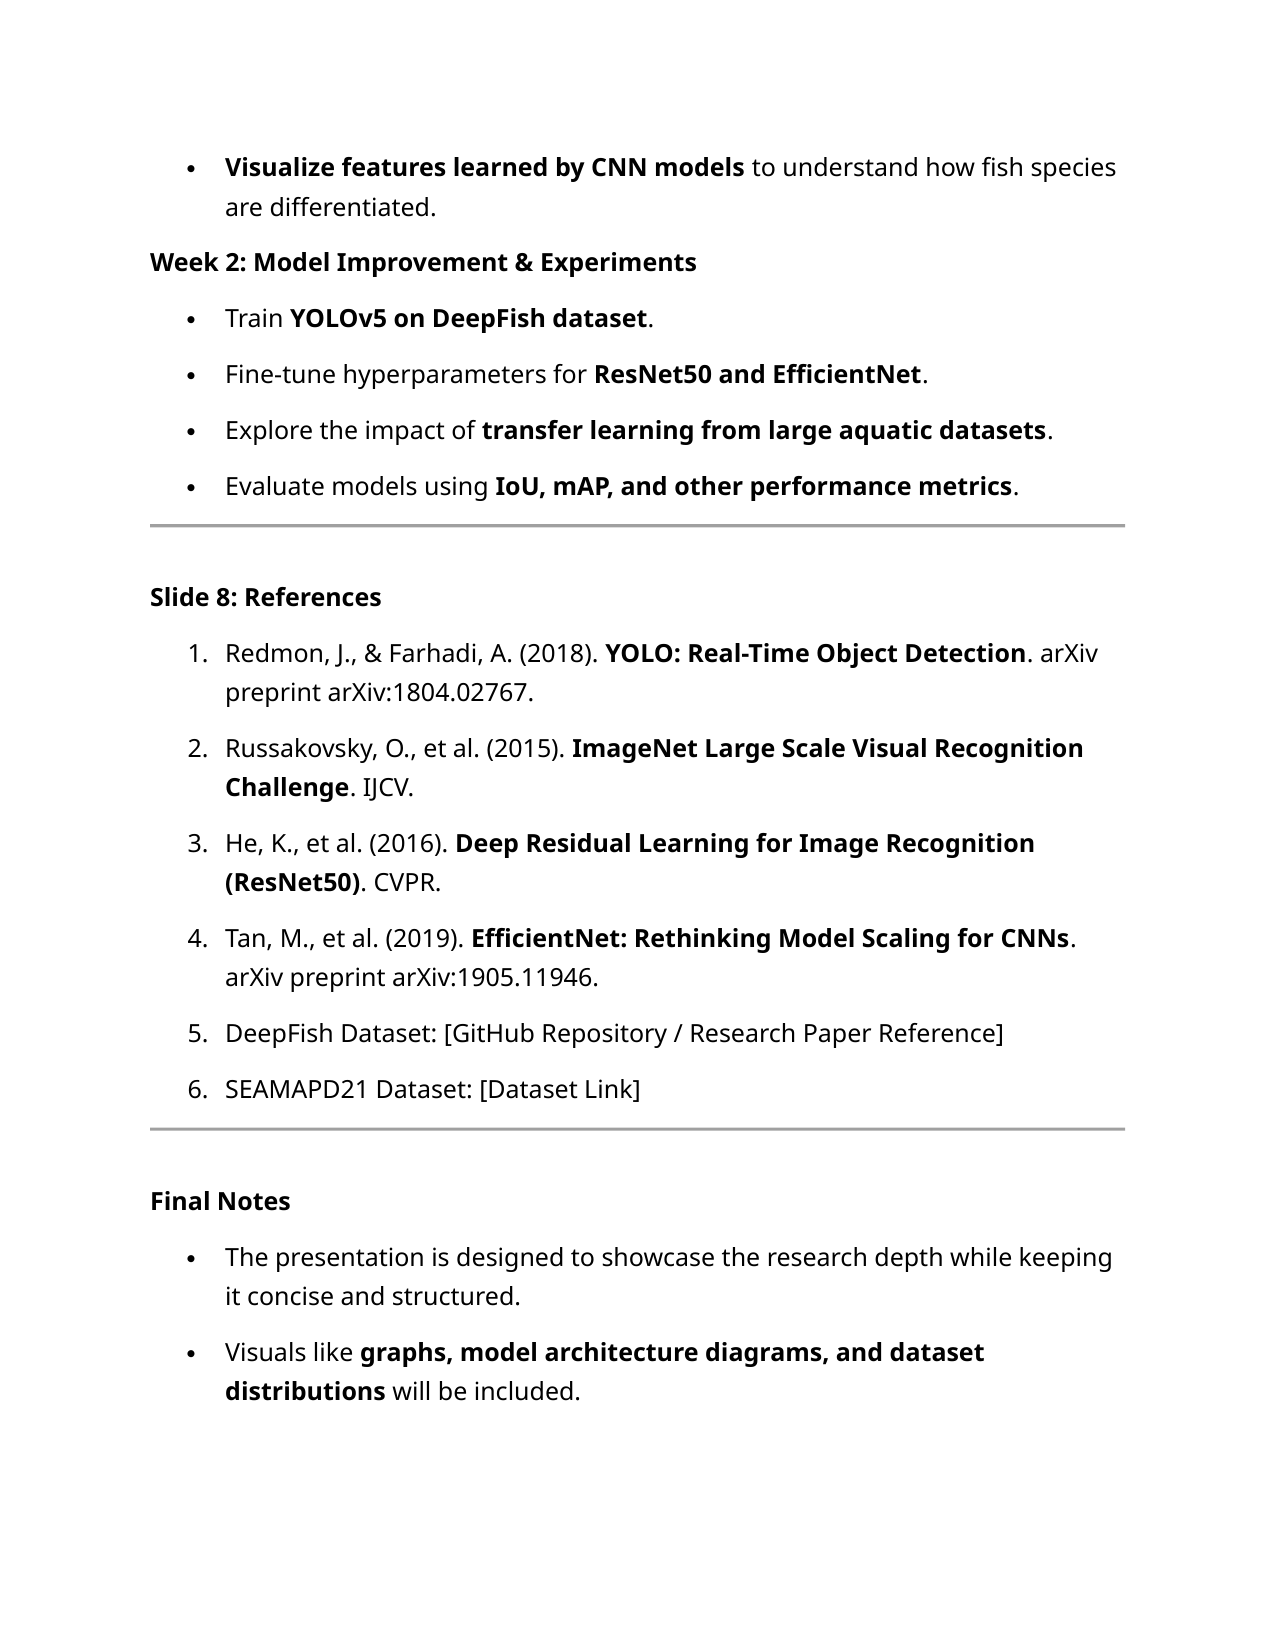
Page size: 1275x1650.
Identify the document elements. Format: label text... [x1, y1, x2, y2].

list Redmon, J., & Farhadi, A. (2018). YOLO: Real-Time Object Detection. arXiv preprint arXiv:1804.02767. [187, 636, 1125, 709]
list Tan, M., et al. (2019). EfficientNet: Rethinking Model Scaling for CNNs. arXiv preprint arXiv:1905.11946. [187, 921, 1125, 994]
text Week 2: Model Improvement & Experiments [150, 245, 1125, 279]
list Visuals like graphs, model architecture diagrams, and dataset distributions will be included. [187, 1334, 1125, 1407]
list Explore the impact of transfer learning from large aquatic datasets. [187, 412, 1125, 447]
list The presentation is designed to showcase the research depth while keeping it concise and structured. [187, 1239, 1125, 1312]
list Russakovsky, O., et al. (2015). ImageNet Large Scale Visual Recognition Challenge. IJCV. [187, 731, 1125, 804]
list Visualize features learned by CNN models to understand how fish species are differentiated. [187, 150, 1125, 223]
list Evaluate models using IoU, mAP, and other performance metrics. [187, 468, 1125, 502]
text Slide 8: References [150, 580, 1125, 614]
list Train YOLOv5 on DeepFish dataset. [187, 301, 1125, 335]
list SEAMAPD21 Dataset: [Dataset Link] [187, 1072, 1125, 1106]
list DeepFish Dataset: [GitHub Repository / Research Paper Reference] [187, 1016, 1125, 1050]
list He, K., et al. (2016). Deep Residual Learning for Image Recognition (ResNet50). CVPR. [187, 826, 1125, 899]
text Final Notes [150, 1183, 1125, 1217]
list Fine-tune hyperparameters for ResNet50 and EfficientNet. [187, 357, 1125, 391]
